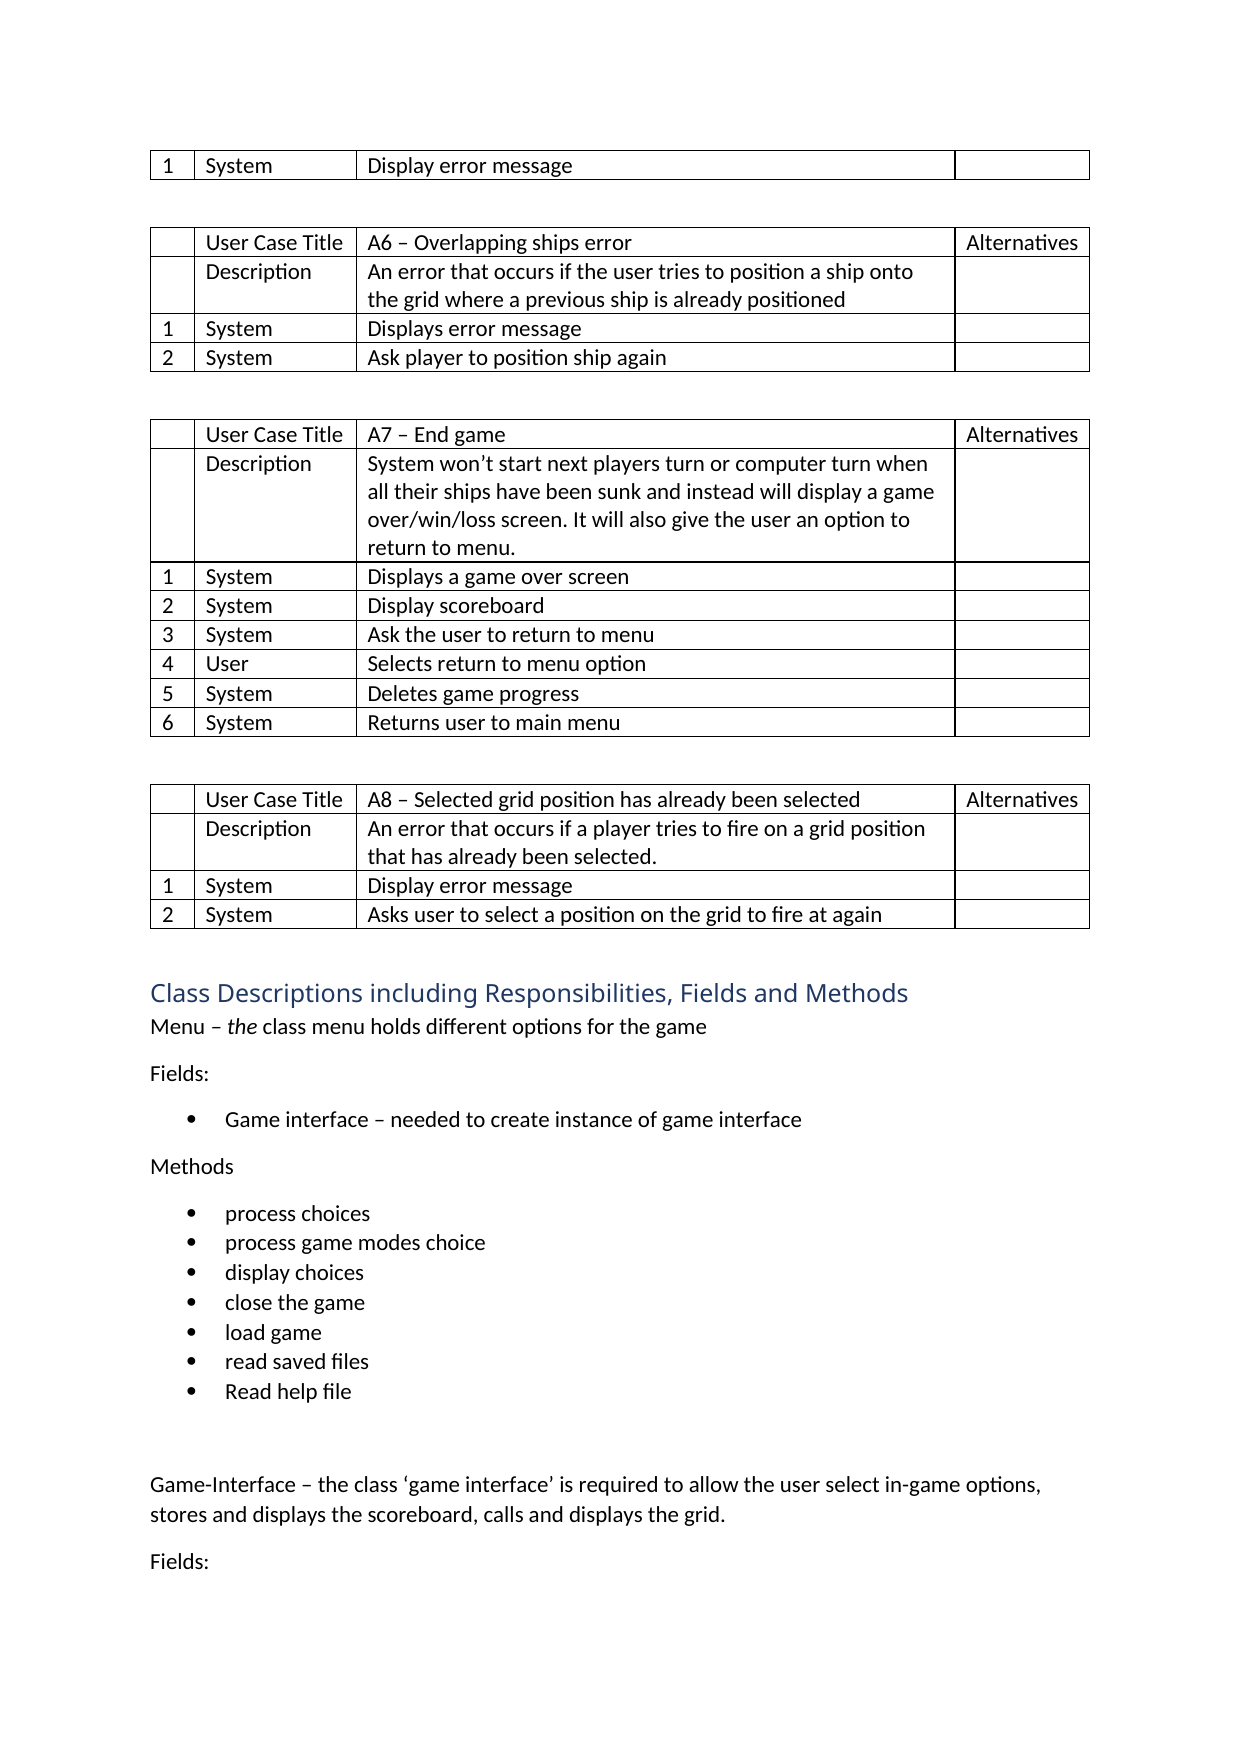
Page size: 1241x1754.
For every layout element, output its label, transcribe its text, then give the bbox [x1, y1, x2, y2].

table_cell [956, 314, 1089, 342]
table_cell System [195, 900, 356, 928]
table_cell 1 [151, 871, 194, 899]
text Fields: [150, 1547, 1090, 1575]
table_cell Displays a game over screen [357, 563, 954, 590]
list load game [187, 1318, 1090, 1346]
table_header [151, 228, 194, 256]
text Fields: [150, 1059, 1090, 1087]
table_cell [151, 257, 194, 313]
table_cell 1 [151, 151, 194, 179]
table_header Alternatives [956, 228, 1089, 256]
list Read help file [187, 1377, 1090, 1405]
list Game interface – needed to create instance of game interface [187, 1106, 1090, 1134]
table_cell [956, 151, 1089, 179]
text Methods [150, 1152, 1090, 1180]
table_header User Case Title [195, 228, 356, 256]
table_cell System [195, 343, 356, 371]
table_cell Asks user to select a position on the grid to fire at again [357, 900, 954, 928]
table_cell System [195, 679, 356, 707]
table_cell 5 [151, 679, 194, 707]
table_header User Case Title [195, 420, 356, 448]
table_cell 1 [151, 563, 194, 590]
table_cell System won’t start next players turn or computer turn when all their ships have been sunk and instead will display a game over/win/loss screen. It will also give the user an option to return to menu. [357, 449, 954, 561]
table_cell 2 [151, 591, 194, 619]
table_cell [956, 871, 1089, 899]
list process choices [187, 1199, 1090, 1227]
text Menu – the class menu holds different options for the game [150, 1012, 1090, 1040]
table_cell 1 [151, 314, 194, 342]
table_cell Ask player to position ship again [357, 343, 954, 371]
table_cell [956, 343, 1089, 371]
table_cell System [195, 871, 356, 899]
table_cell [151, 814, 194, 870]
table_cell Deletes game progress [357, 679, 954, 707]
table_cell 6 [151, 708, 194, 736]
table_header [151, 785, 194, 813]
list process game modes choice [187, 1228, 1090, 1257]
table_cell 4 [151, 650, 194, 678]
text Game-Interface – the class ‘game interface’ is required to allow the user select in-game options, stores and displays the scoreboard, calls and displays the grid. [150, 1470, 1090, 1528]
table_cell Displays error message [357, 314, 954, 342]
table_cell [151, 449, 194, 561]
table_cell 3 [151, 621, 194, 648]
table_cell [956, 679, 1089, 707]
table_cell Description [195, 814, 356, 870]
table_header Alternatives [956, 785, 1089, 813]
table_cell [956, 708, 1089, 736]
table_cell Display error message [357, 871, 954, 899]
table_cell [956, 449, 1089, 561]
list close the game [187, 1288, 1090, 1316]
table_cell System [195, 591, 356, 619]
table_cell [956, 621, 1089, 648]
table_header A7 – End game [357, 420, 954, 448]
table_cell Display scoreboard [357, 591, 954, 619]
table_header A6 – Overlapping ships error [357, 228, 954, 256]
table_cell Selects return to menu option [357, 650, 954, 678]
table_cell System [195, 563, 356, 590]
table_header [151, 420, 194, 448]
table_cell [956, 650, 1089, 678]
list display choices [187, 1258, 1090, 1286]
table_cell [956, 257, 1089, 313]
table_header A8 – Selected grid position has already been selected [357, 785, 954, 813]
table_cell Description [195, 257, 356, 313]
table_cell [956, 814, 1089, 870]
table_cell Display error message [357, 151, 954, 179]
table_cell [956, 900, 1089, 928]
table_header User Case Title [195, 785, 356, 813]
table_cell System [195, 151, 356, 179]
table_cell [956, 591, 1089, 619]
subtitle Class Descriptions including Responsibilities, Fields and Methods [150, 976, 1090, 1010]
table_cell An error that occurs if the user tries to position a ship onto the grid where a previous ship is already positioned [357, 257, 954, 313]
table_cell System [195, 621, 356, 648]
table_cell System [195, 708, 356, 736]
table_cell [956, 563, 1089, 590]
table_cell Description [195, 449, 356, 561]
table_header Alternatives [956, 420, 1089, 448]
table_cell 2 [151, 900, 194, 928]
list read saved files [187, 1347, 1090, 1375]
table_cell An error that occurs if a player tries to fire on a grid position that has already been selected. [357, 814, 954, 870]
table_cell Returns user to main menu [357, 708, 954, 736]
table_cell System [195, 314, 356, 342]
table_cell 2 [151, 343, 194, 371]
table_cell User [195, 650, 356, 678]
table_cell Ask the user to return to menu [357, 621, 954, 648]
